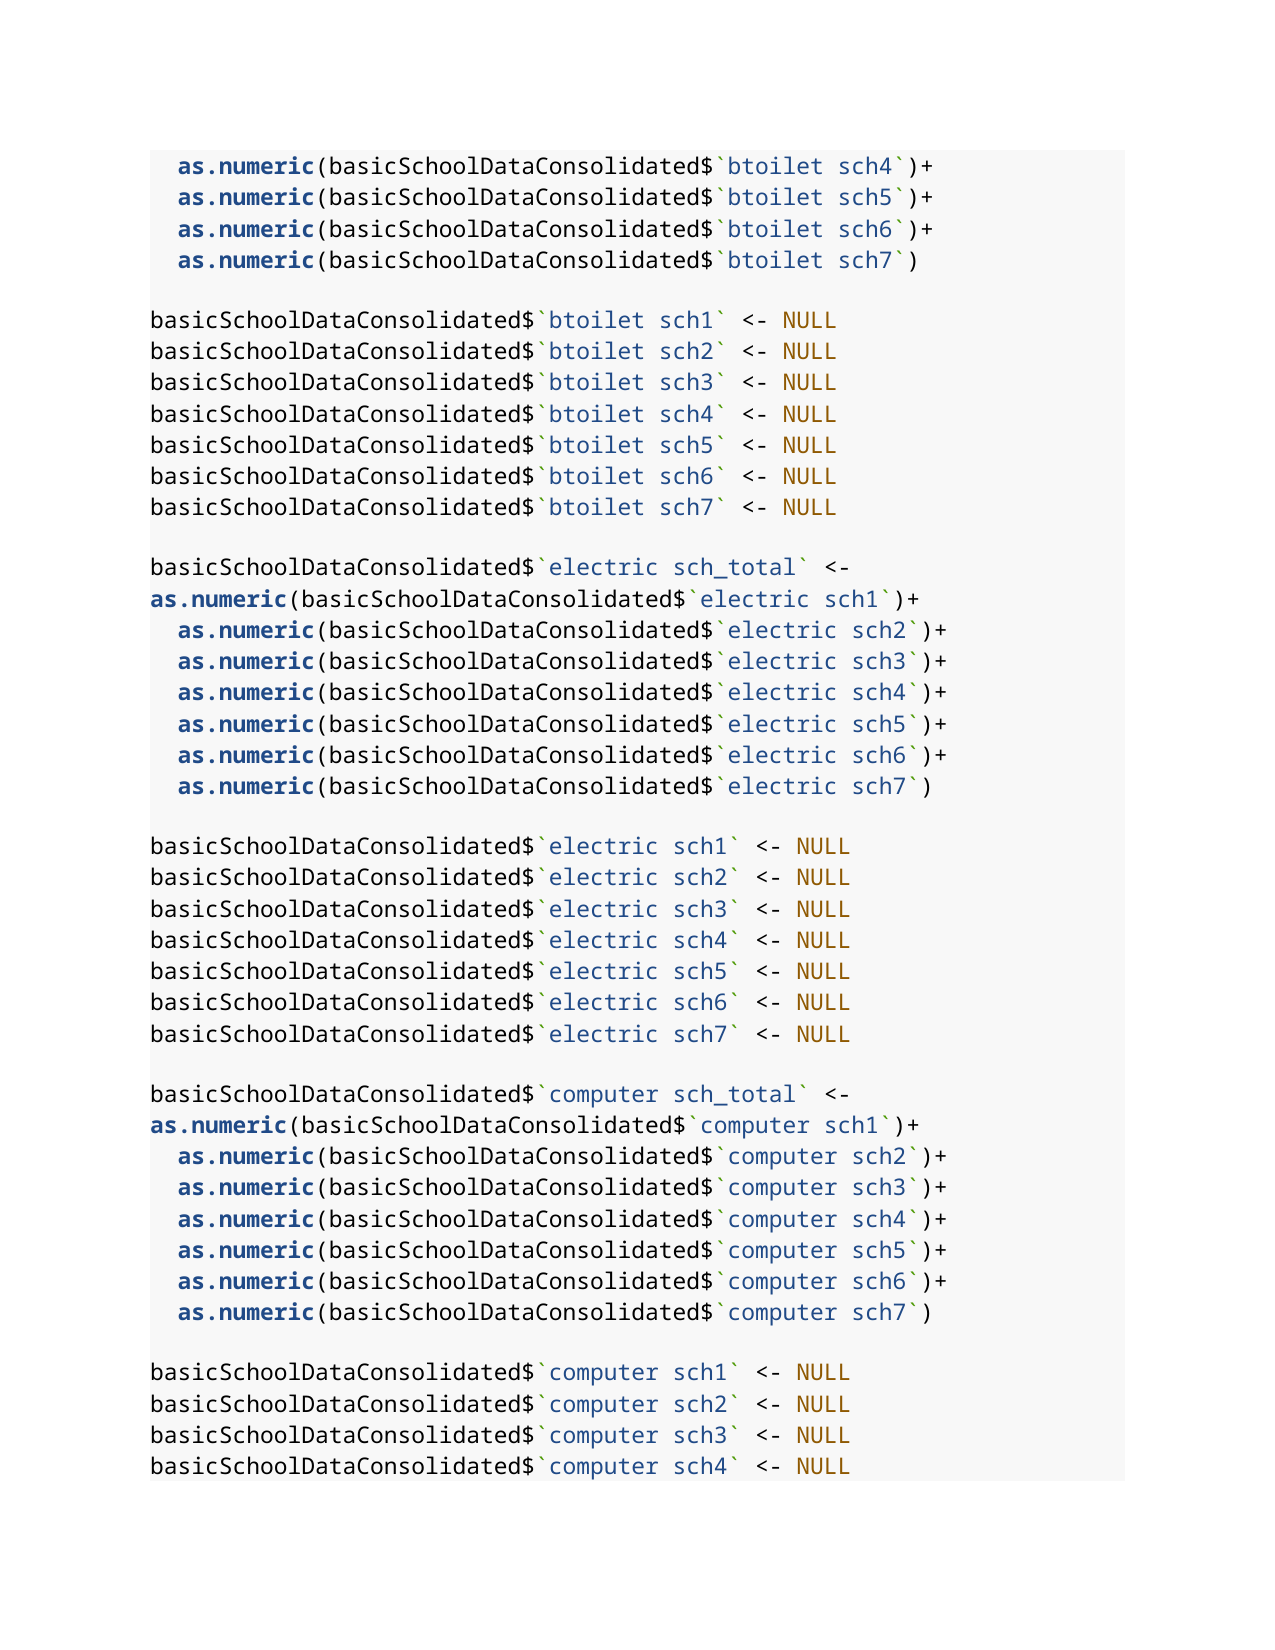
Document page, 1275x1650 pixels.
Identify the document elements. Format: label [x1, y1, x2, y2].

text [150, 150, 1125, 1481]
